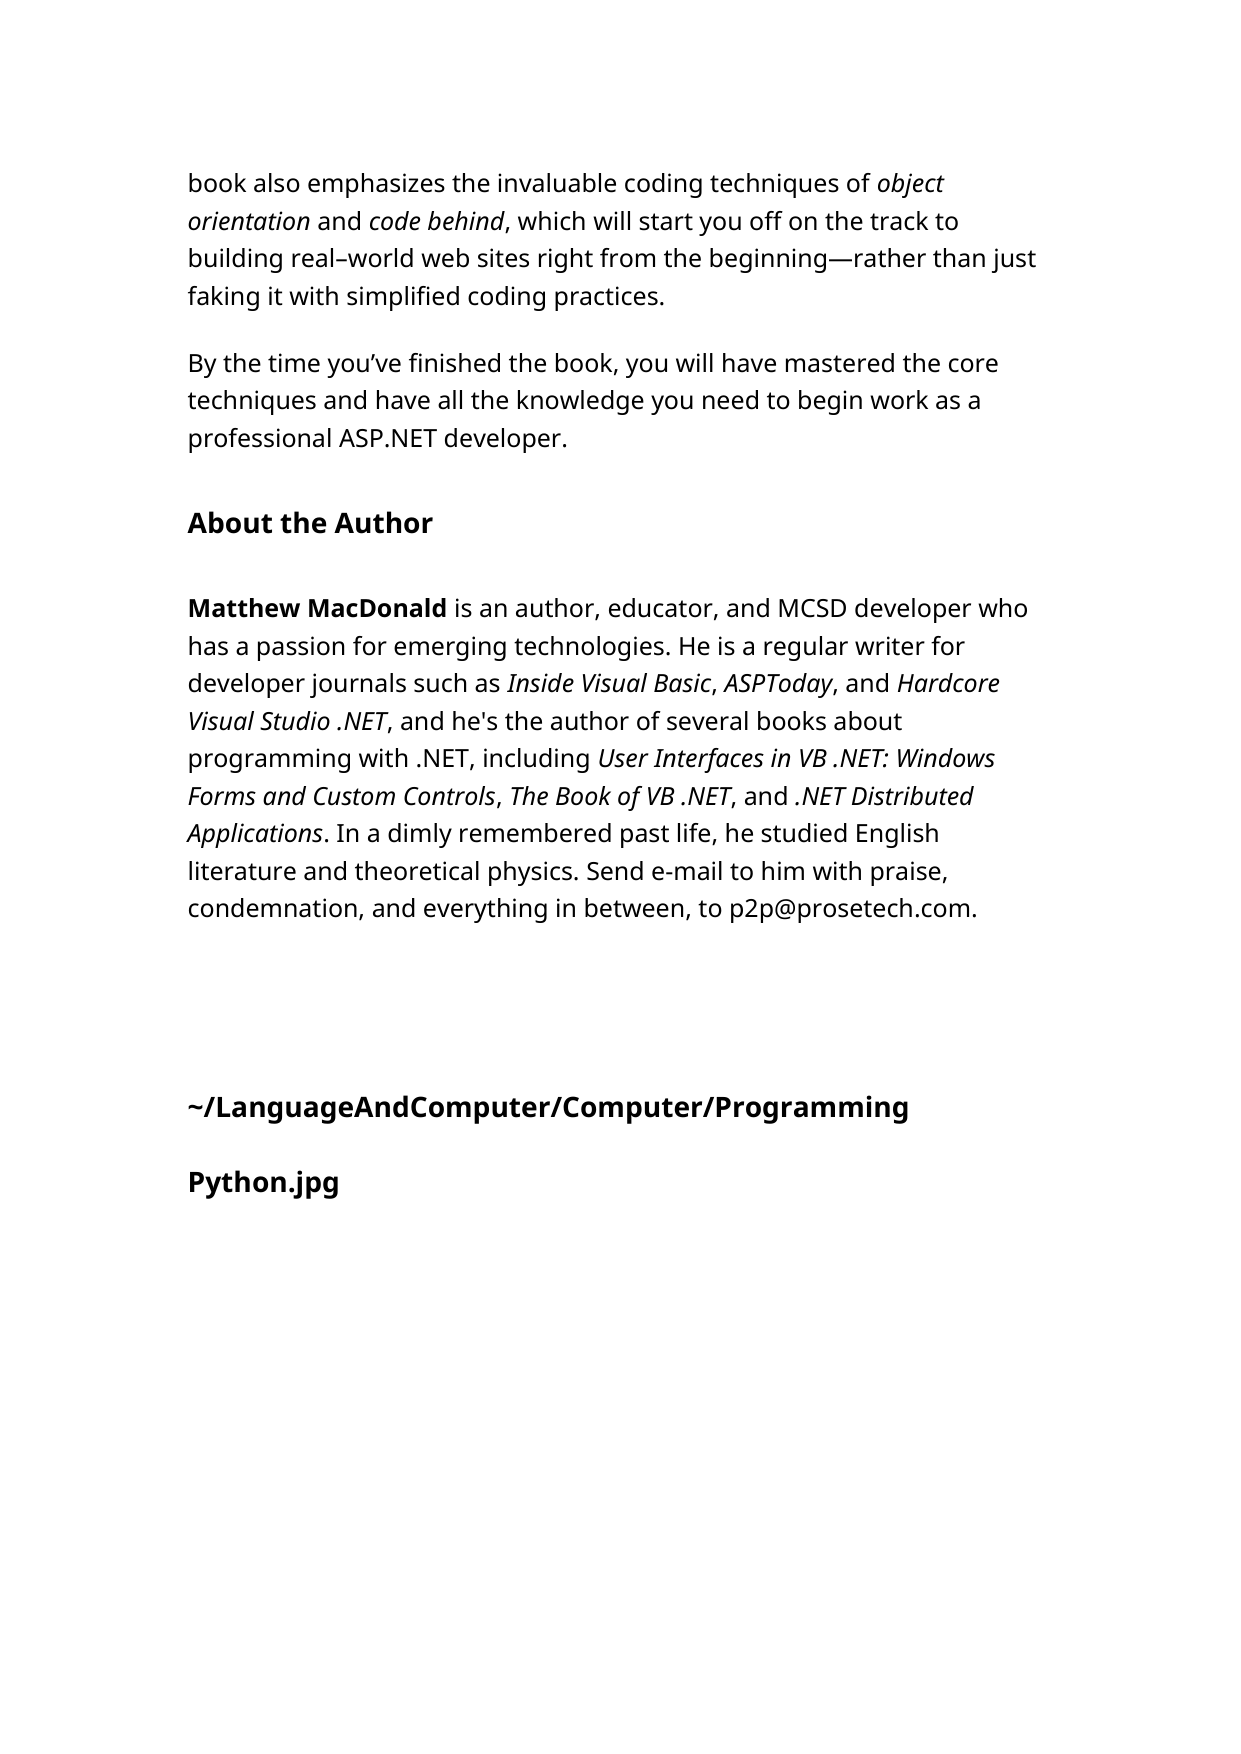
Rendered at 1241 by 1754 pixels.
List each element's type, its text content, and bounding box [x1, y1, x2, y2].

text About the Author [187, 485, 1053, 560]
text Matthew MacDonald is an author, educator, and MCSD developer who has a passion for emerging technologies. He is a regular writer for developer journals such as Inside Visual Basic, ASPToday, and Hardcore Visual Studio .NET, and he's the author of several books about programming with .NET, including User Interfaces in VB .NET: Windows Forms and Custom Controls, The Book of VB .NET, and .NET Distributed Applications. In a dimly remembered past life, he studied English literature and theoretical physics. Send e-mail to him with praise, condemnation, and everything in between, to p2p@prosetech.com. [187, 589, 1053, 927]
text By the time you’ve finished the book, you will have mastered the core techniques and have all the knowledge you need to begin work as a professional ASP.NET developer. [187, 344, 1053, 456]
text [187, 164, 1053, 314]
text ~/LanguageAndComputer/Computer/Programming Python.jpg [187, 1069, 1053, 1219]
